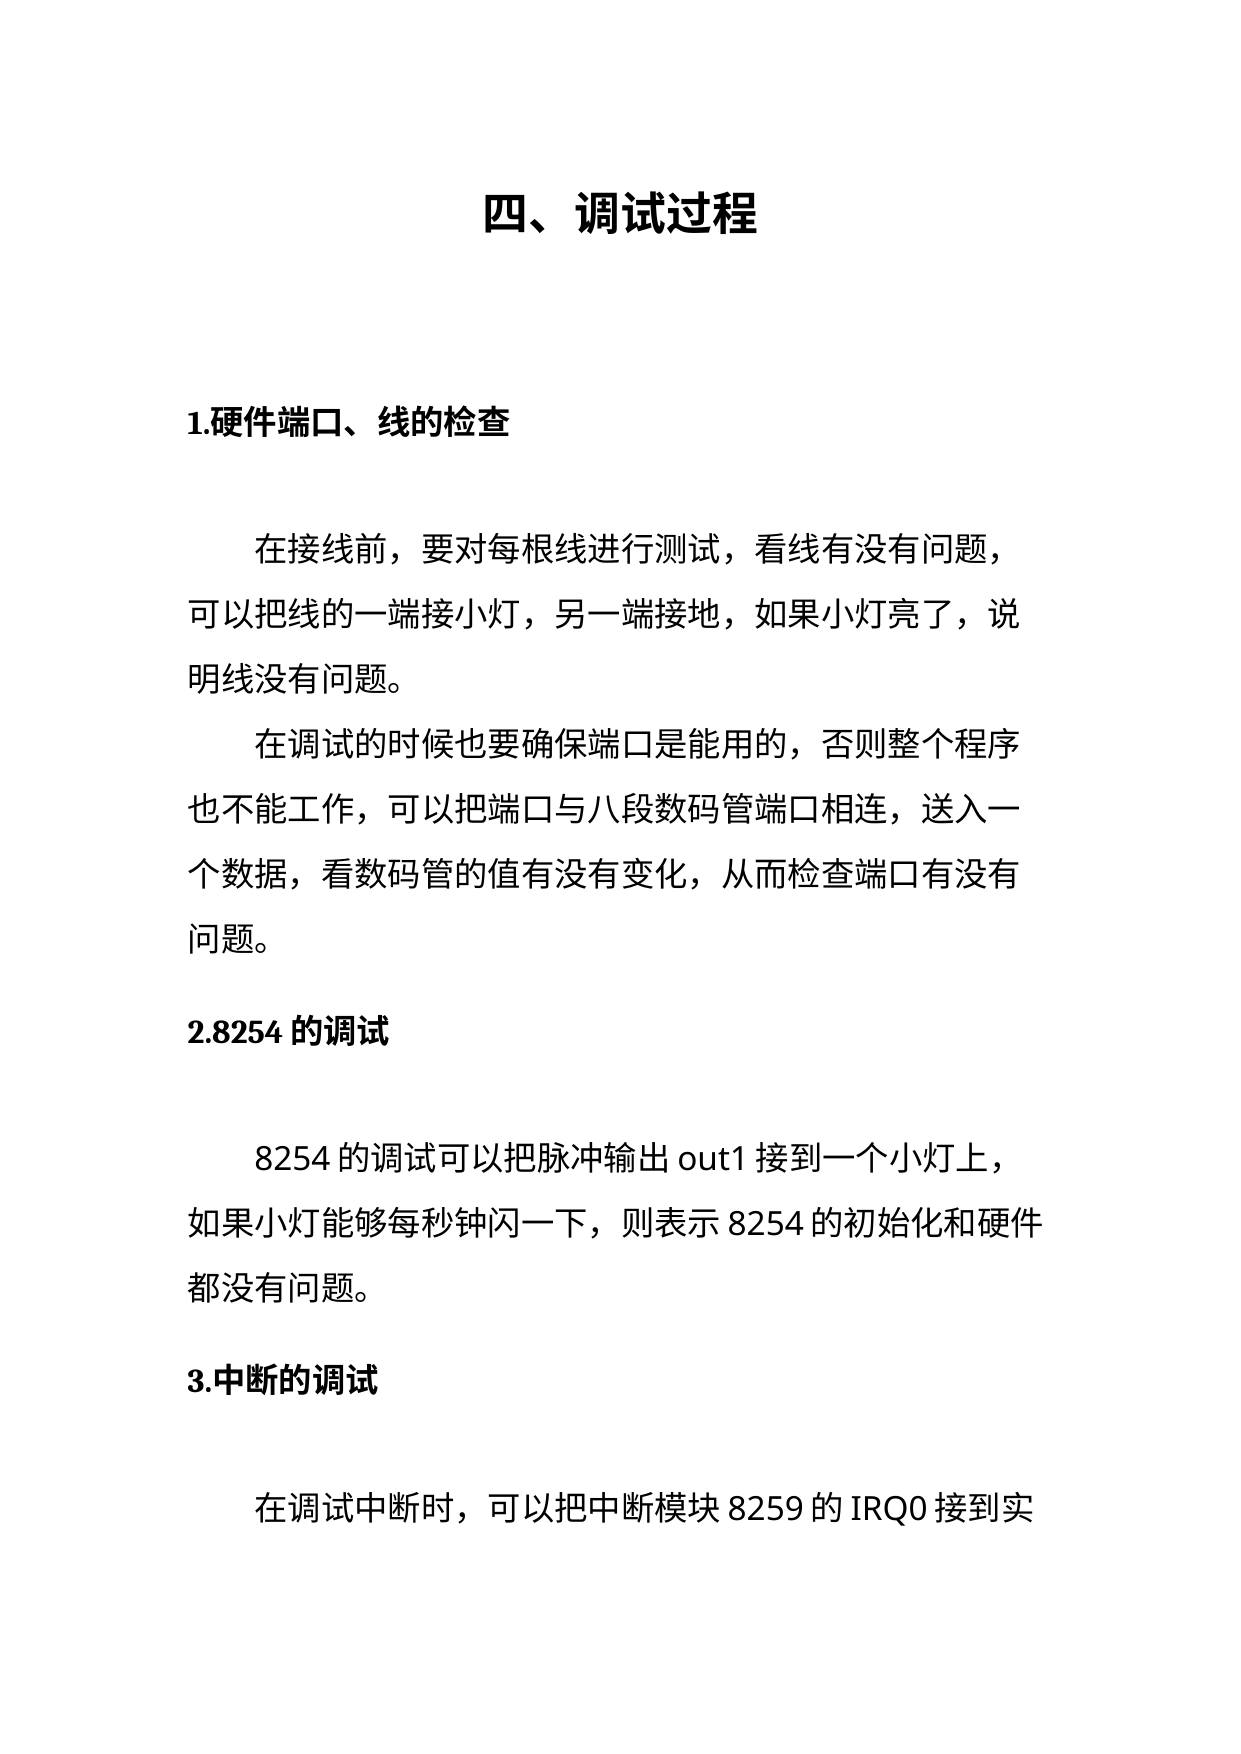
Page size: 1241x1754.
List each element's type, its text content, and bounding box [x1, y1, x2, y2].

text 8254的调试可以把脉冲输出out1接到一个小灯上，如果小灯能够每秒钟闪一下，则表示8254的初始化和硬件都没有问题。 [187, 1124, 1053, 1319]
subtitle 四、调试过程 [187, 162, 1053, 259]
subtitle 3.中断的调试 [187, 1346, 1053, 1411]
text 在接线前，要对每根线进行测试，看线有没有问题，可以把线的一端接小灯，另一端接地，如果小灯亮了，说明线没有问题。 [187, 514, 1053, 709]
subtitle 1.硬件端口、线的检查 [187, 387, 1053, 452]
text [187, 1473, 1053, 1538]
text 在调试的时候也要确保端口是能用的，否则整个程序也不能工作，可以把端口与八段数码管端口相连，送入一个数据，看数码管的值有没有变化，从而检查端口有没有问题。 [187, 709, 1053, 969]
subtitle 2.8254的调试 [187, 997, 1053, 1062]
